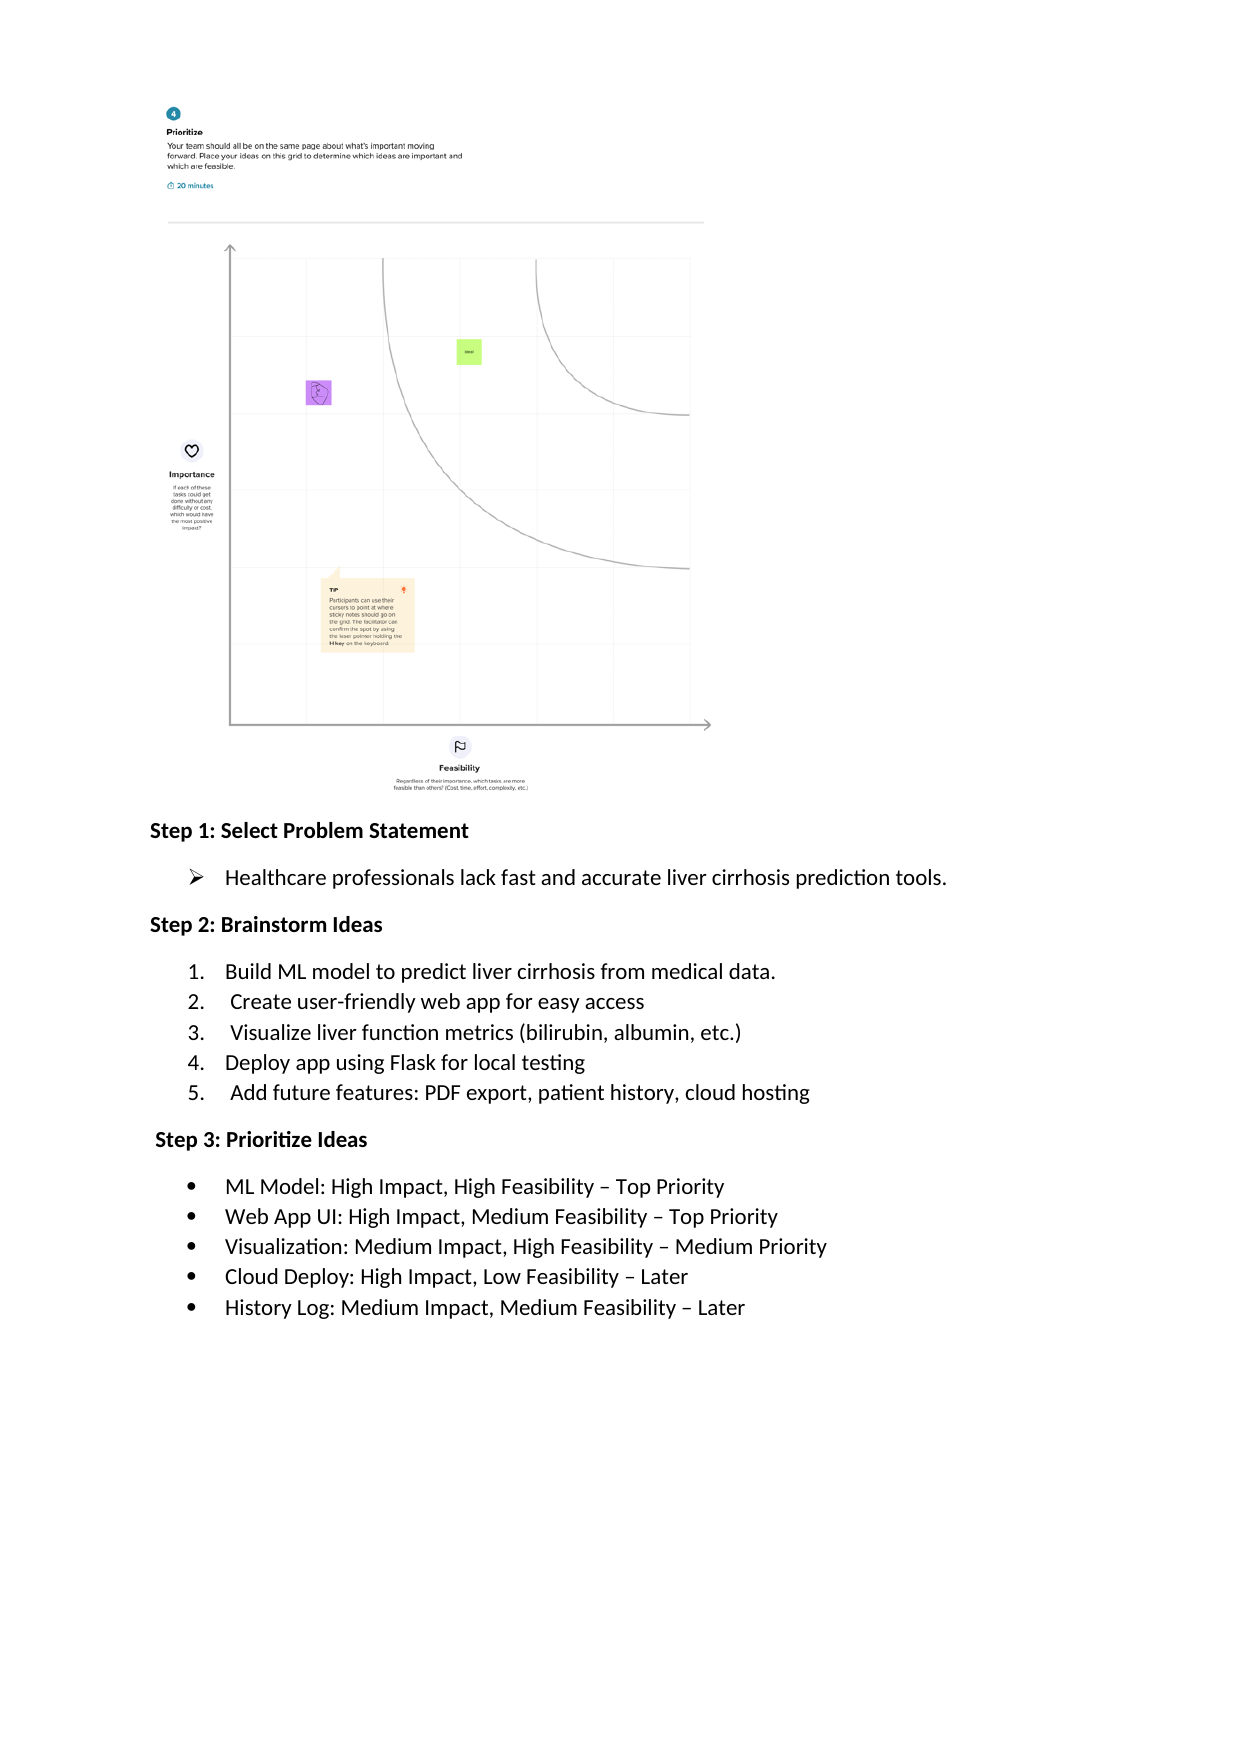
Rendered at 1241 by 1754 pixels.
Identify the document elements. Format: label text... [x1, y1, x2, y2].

picture [150, 88, 743, 798]
list Web App UI: High Impact, Medium Feasibility – Top Priority [187, 1202, 1090, 1230]
list Healthcare professionals lack fast and accurate liver cirrhosis prediction tools. [187, 863, 1090, 892]
list Visualization: Medium Impact, High Feasibility – Medium Priority [187, 1232, 1090, 1260]
list Cloud Deploy: High Impact, Low Feasibility – Later [187, 1262, 1090, 1291]
list ML Model: High Impact, High Feasibility – Top Priority [187, 1172, 1090, 1200]
list Add future features: PDF export, patient history, cloud hosting [187, 1078, 1090, 1106]
text Step 1: Select Problem Statement [150, 817, 1090, 845]
list Deploy app using Flask for local testing [187, 1048, 1090, 1076]
text Step 2: Brainstorm Ideas [150, 910, 1090, 938]
text Step 3: Prioritize Ideas [150, 1125, 1090, 1153]
list History Log: Medium Impact, Medium Feasibility – Later [187, 1293, 1090, 1321]
list Build ML model to predict liver cirrhosis from medical data. [187, 957, 1090, 985]
list Create user-friendly web app for easy access [187, 987, 1090, 1016]
list Visualize liver function metrics (bilirubin, albumin, etc.) [187, 1018, 1090, 1046]
